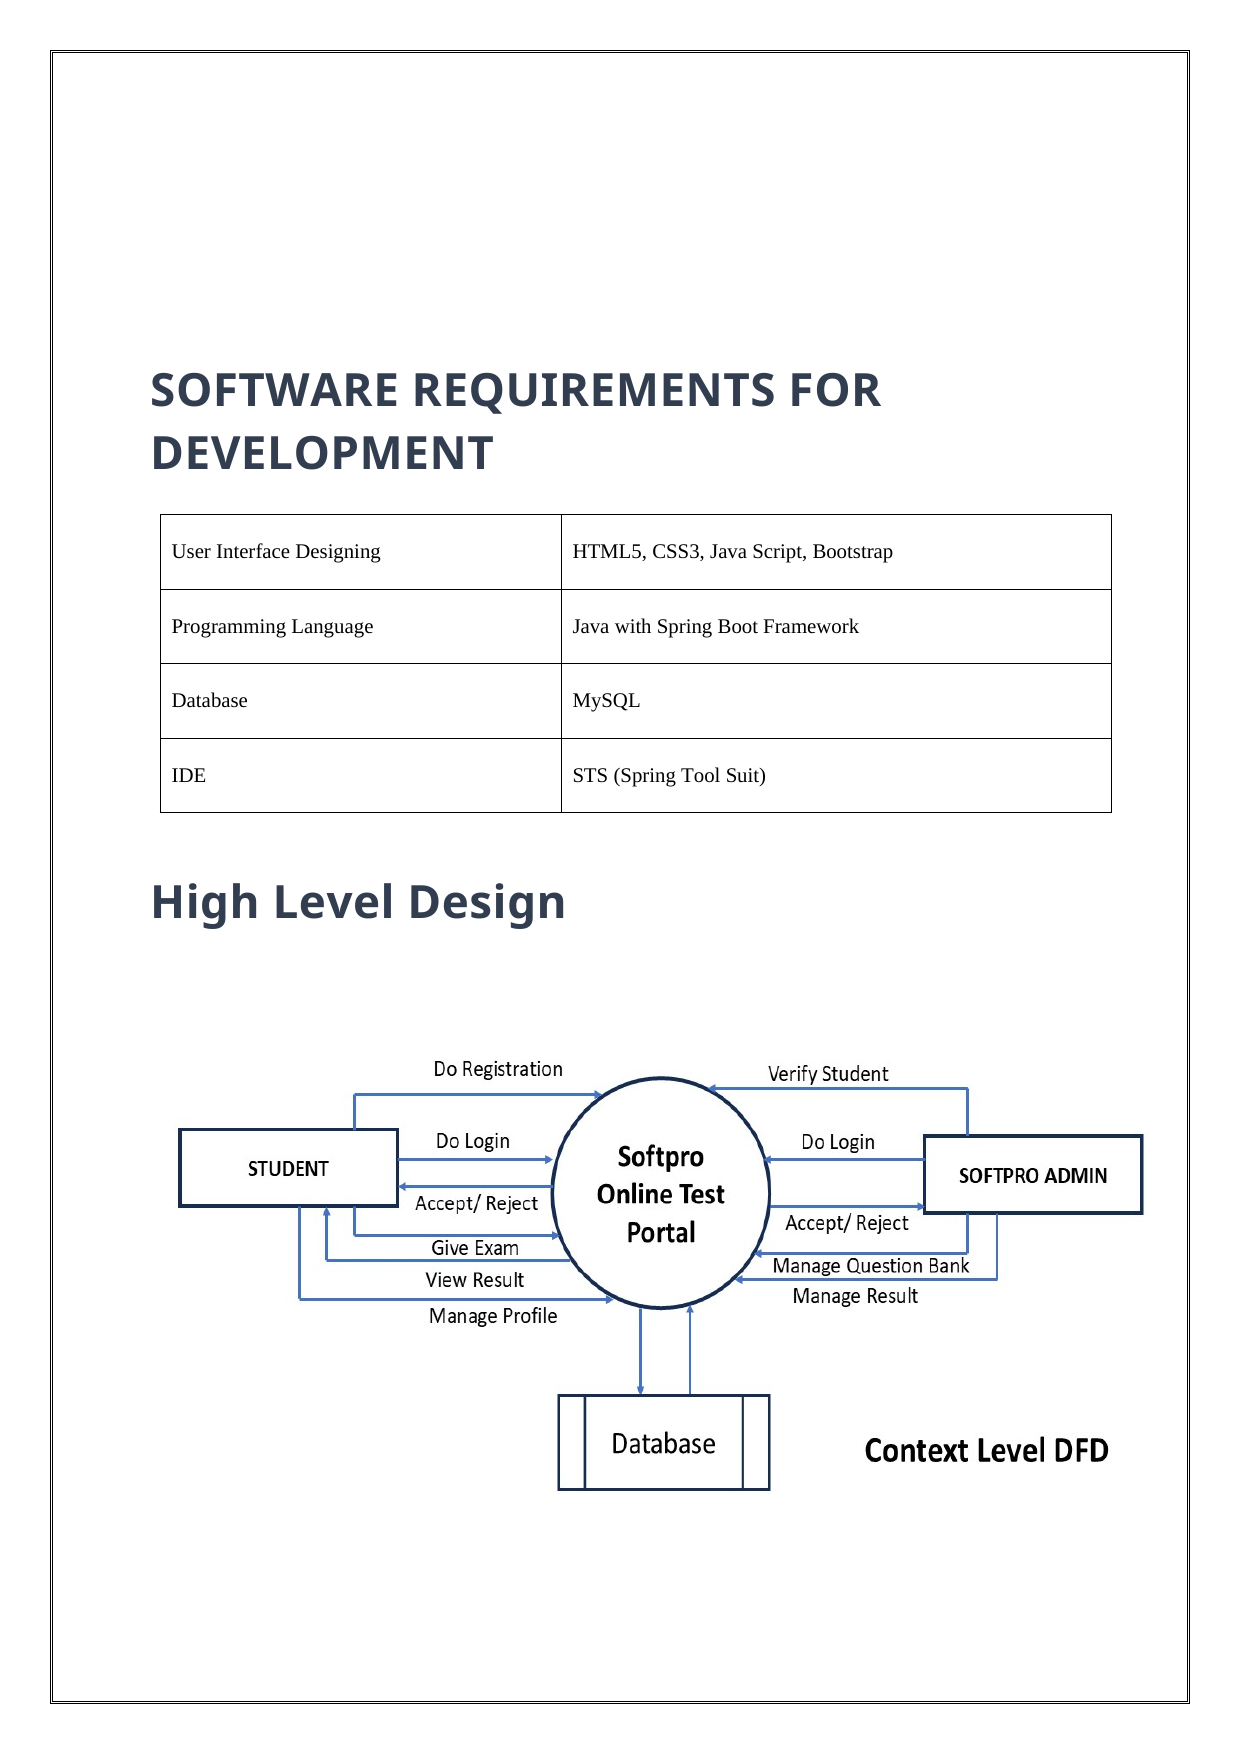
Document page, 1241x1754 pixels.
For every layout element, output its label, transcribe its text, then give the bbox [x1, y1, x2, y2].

picture [150, 963, 1171, 1527]
table_cell IDE [161, 739, 561, 812]
table_cell Java with Spring Boot Framework [562, 590, 1111, 663]
text High Level Design [150, 869, 1090, 932]
table_cell Database [161, 664, 561, 738]
text SOFTWARE REQUIREMENTS FOR DEVELOPMENT [150, 358, 1090, 483]
table_cell STS (Spring Tool Suit) [562, 739, 1111, 812]
table_header User Interface Designing [161, 515, 561, 588]
table_header HTML5, CSS3, Java Script, Bootstrap [562, 515, 1111, 588]
table_cell Programming Language [161, 590, 561, 663]
table_cell MySQL [562, 664, 1111, 738]
